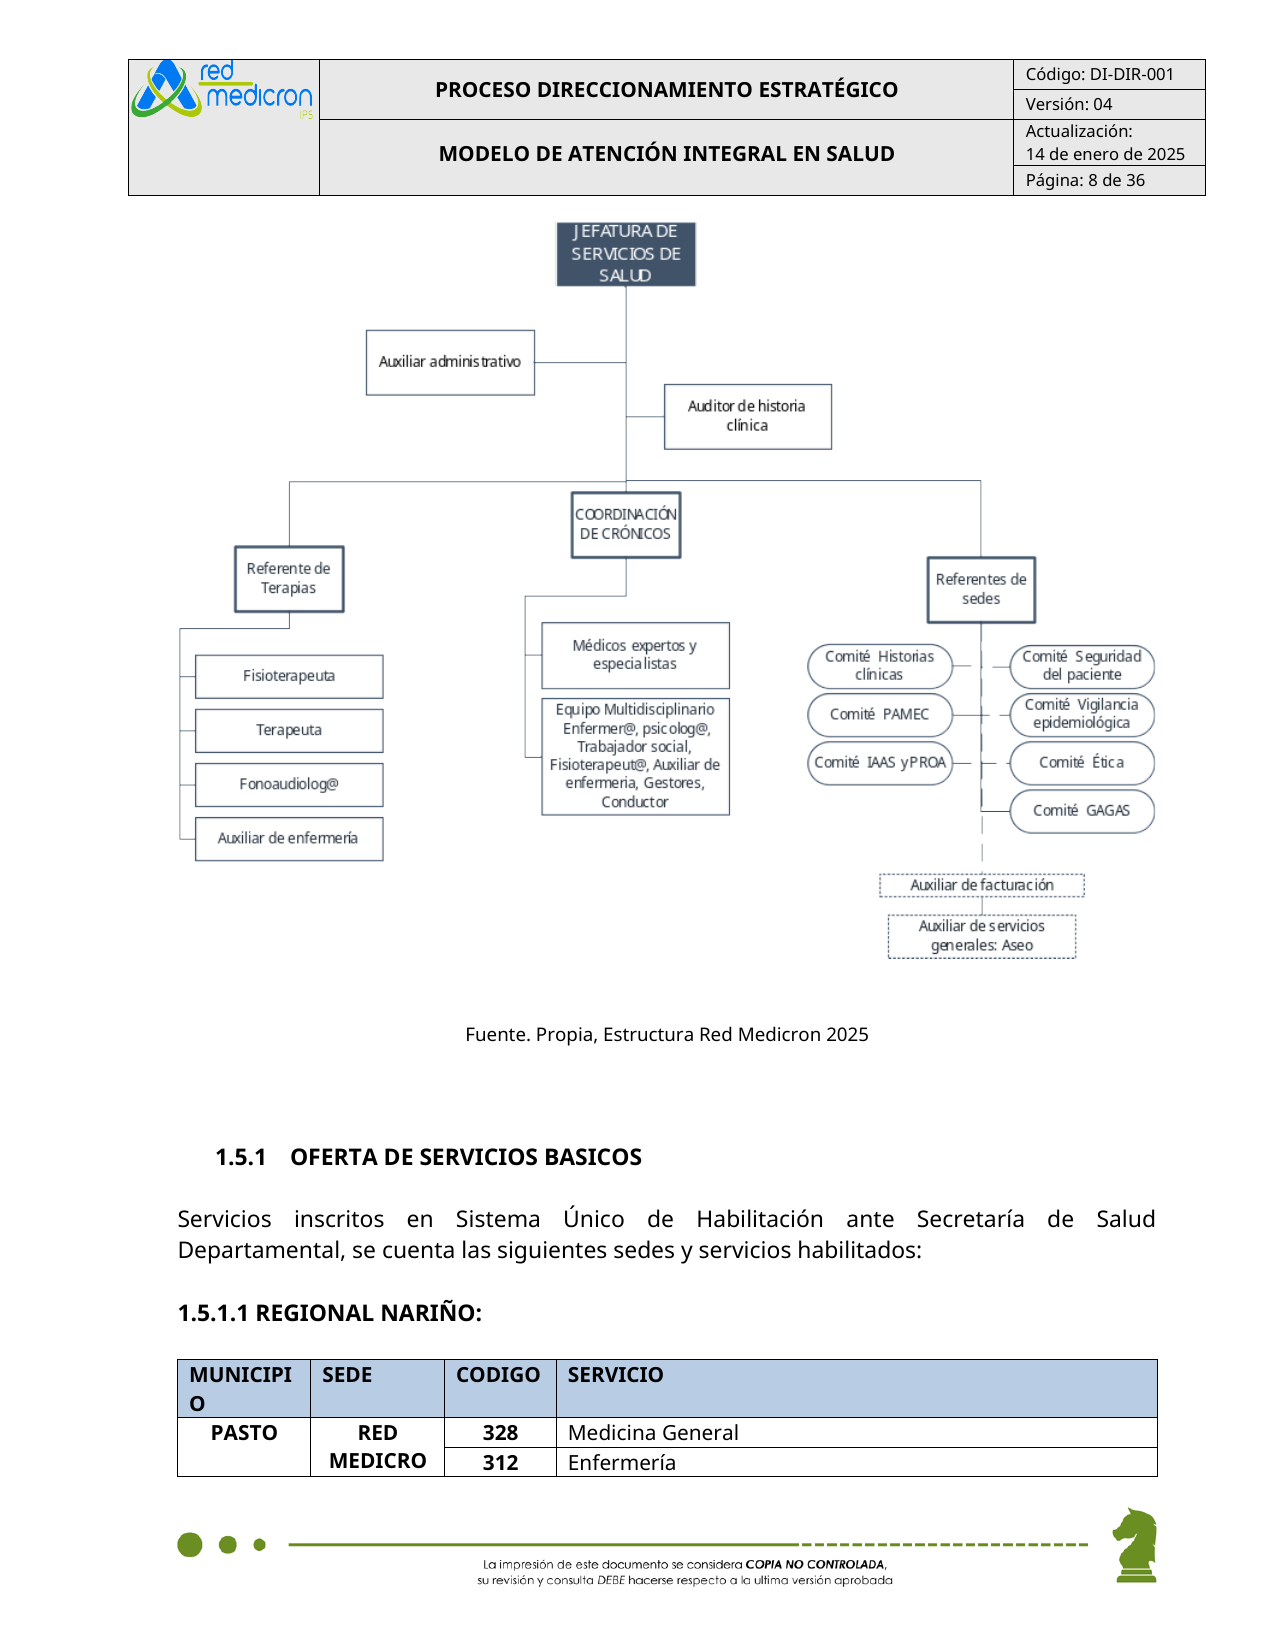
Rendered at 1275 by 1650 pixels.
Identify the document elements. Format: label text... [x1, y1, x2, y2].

text Servicios inscritos en Sistema Único de Habilitación ante Secretaría de Salud Departamental, se cuenta las siguientes sedes y servicios habilitados: [177, 1203, 1157, 1266]
picture [131, 60, 313, 119]
table_header CODIGO [445, 1360, 556, 1417]
table_cell Medicina General [557, 1418, 1157, 1447]
table_cell RED MEDICRON OBRERO [311, 1418, 444, 1476]
text 1.5.1.1 REGIONAL NARIÑO: [177, 1297, 1157, 1328]
table_cell PASTO [178, 1418, 310, 1476]
list OFERTA DE SERVICIOS BASICOS [215, 1141, 1157, 1172]
table_header SERVICIO [557, 1360, 1157, 1417]
table_cell Enfermería [557, 1448, 1157, 1476]
table_header SEDE [311, 1360, 444, 1417]
table_cell 328 [445, 1418, 556, 1447]
table_cell 312 [445, 1448, 556, 1476]
table_header MUNICIPIO [178, 1360, 310, 1417]
text Fuente. Propia, Estructura Red Medicron 2025 [177, 1021, 1157, 1047]
picture [177, 1507, 1157, 1591]
